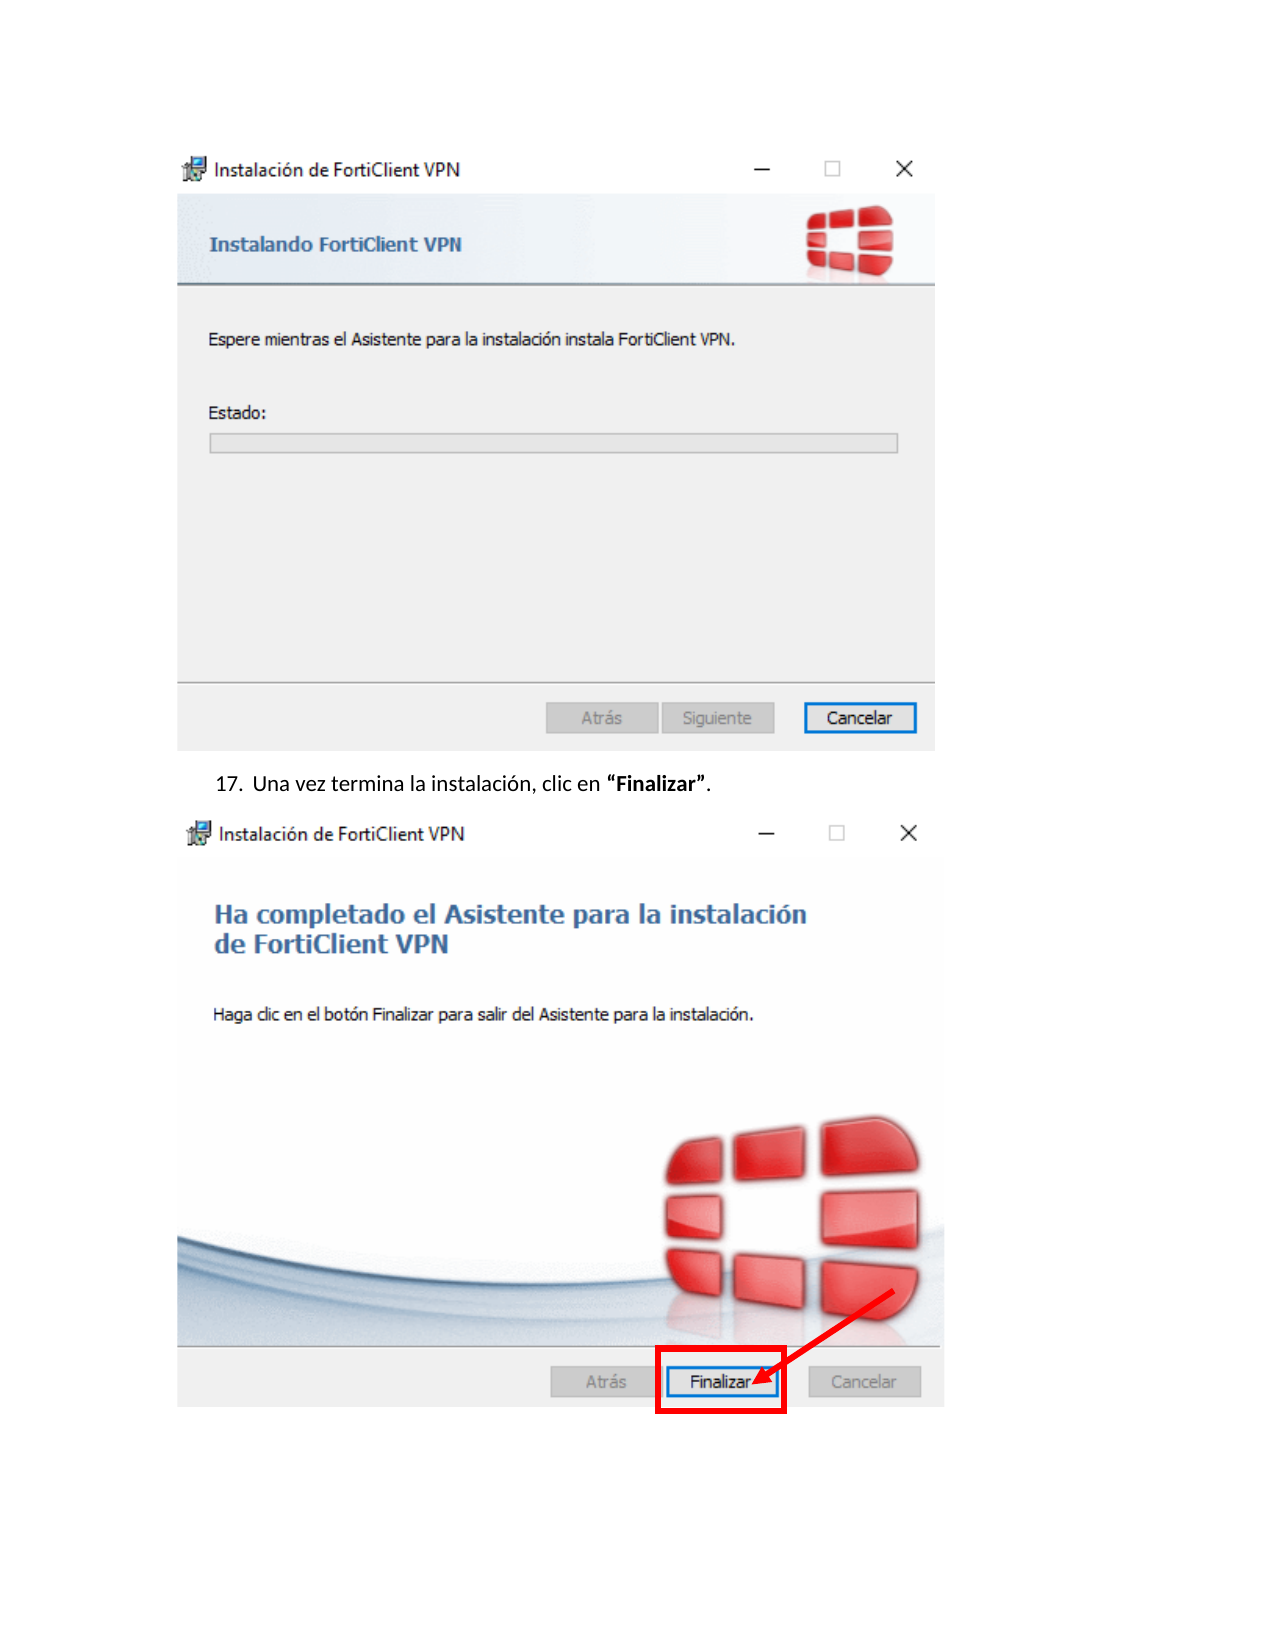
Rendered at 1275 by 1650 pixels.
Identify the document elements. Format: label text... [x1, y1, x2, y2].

picture [177, 816, 945, 1407]
picture [177, 147, 935, 751]
list Una vez termina la instalación, clic en “Finalizar”. [215, 769, 1098, 798]
picture [661, 1352, 781, 1407]
